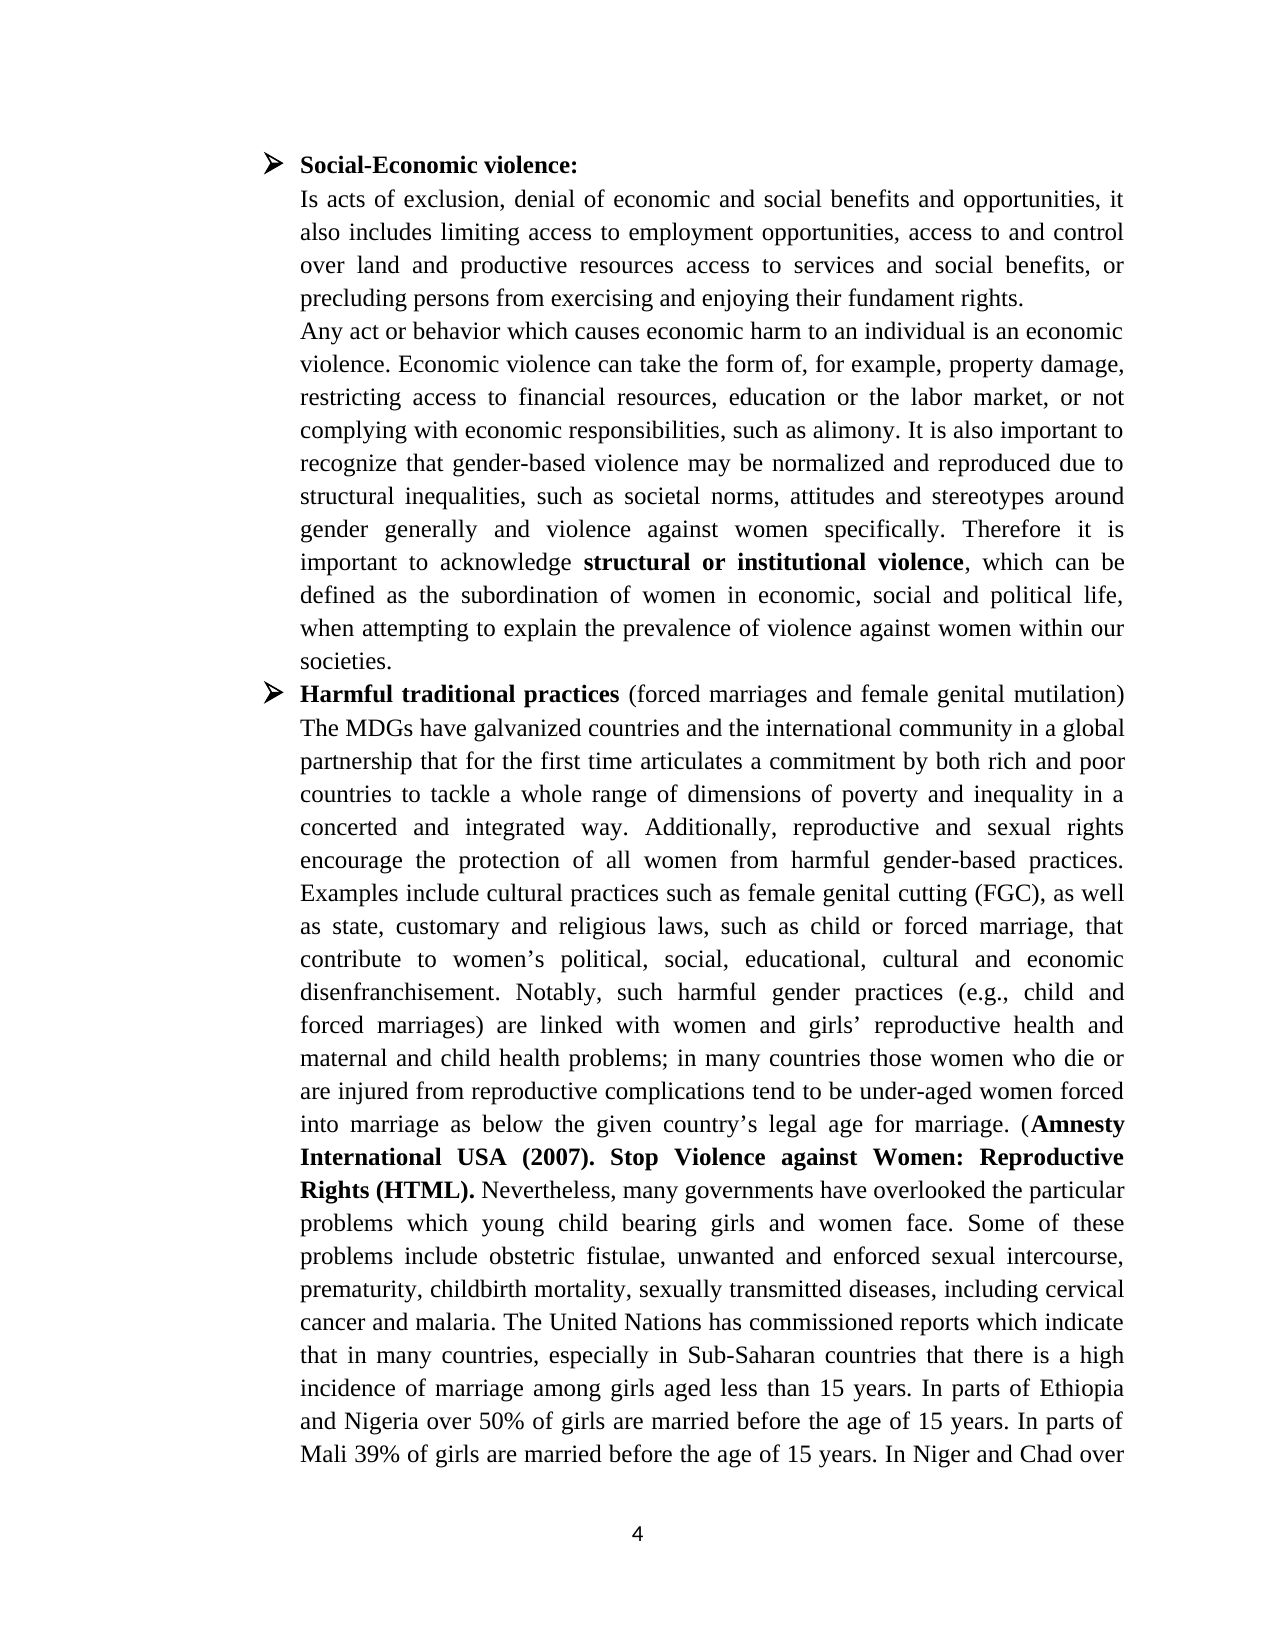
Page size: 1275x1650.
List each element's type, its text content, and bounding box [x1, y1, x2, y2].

list Any act or behavior which causes economic harm to an individual is an economic violence. Economic violence can take the form of, for example, property damage, restricting access to financial resources, education or the labor market, or not complying with economic responsibilities, such as alimony. It is also important to recognize that gender-based violence may be normalized and reproduced due to structural inequalities, such as societal norms, attitudes and stereotypes around gender generally and violence against women specifically. Therefore it is important to acknowledge structural or institutional violence, which can be defined as the subordination of women in economic, social and political life, when attempting to explain the prevalence of violence against women within our societies. [300, 316, 1125, 675]
list Social-Economic violence: [262, 150, 1125, 179]
list Is acts of exclusion, denial of economic and social benefits and opportunities, it also includes limiting access to employment opportunities, access to and control over land and productive resources access to services and social benefits, or precluding persons from exercising and enjoying their fundament rights. [300, 184, 1125, 312]
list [262, 679, 1125, 1468]
